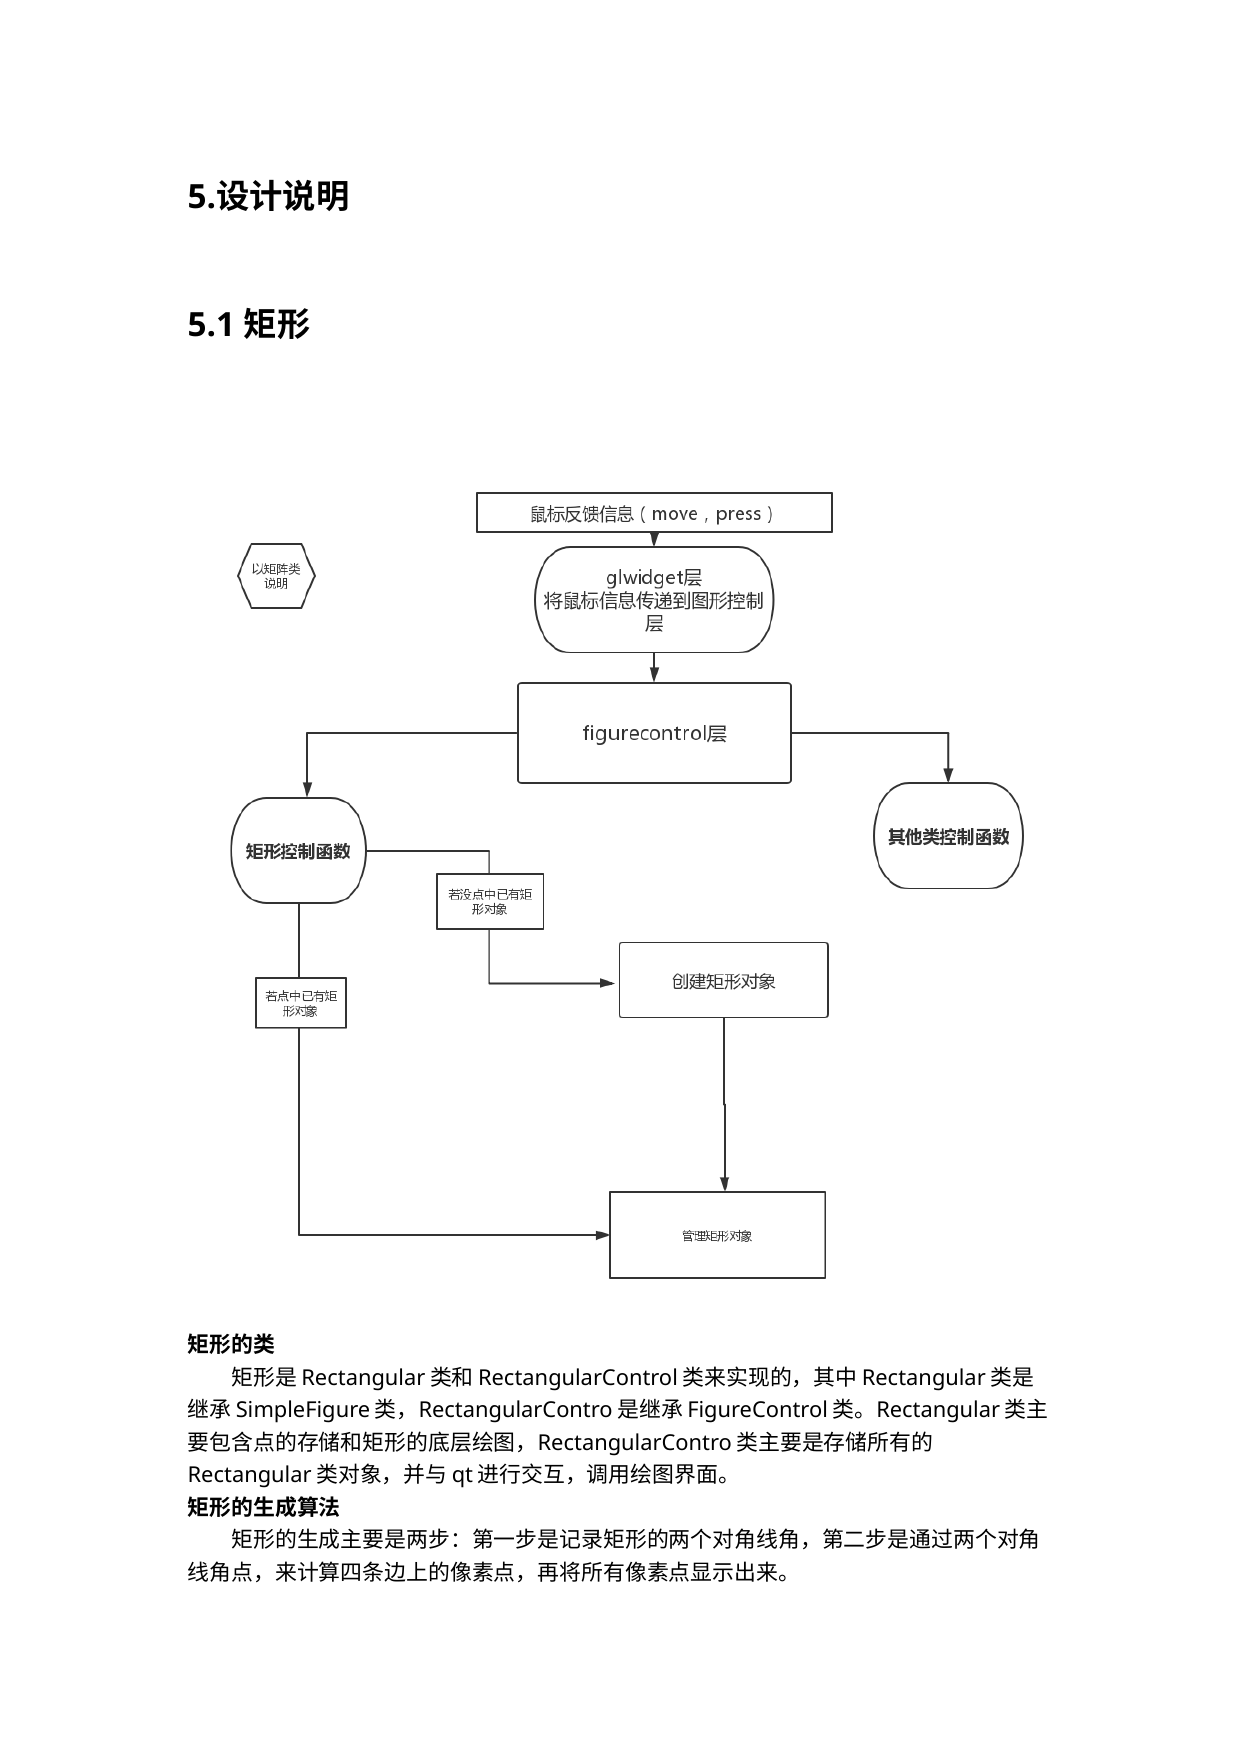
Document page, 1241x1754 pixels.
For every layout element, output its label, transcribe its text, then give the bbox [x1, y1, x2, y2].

subtitle 5.设计说明 [187, 162, 1053, 227]
text 矩形的类 [187, 1327, 1053, 1359]
text 矩形的生成主要是两步：第一步是记录矩形的两个对角线角，第二步是通过两个对角线角点，来计算四条边上的像素点，再将所有像素点显示出来。 [187, 1522, 1053, 1587]
text 矩形的生成算法 [187, 1489, 1053, 1522]
text 矩形是Rectangular类和RectangularControl类来实现的，其中Rectangular类是继承SimpleFigure类，RectangularContro是继承FigureControl类。Rectangular类主要包含点的存储和矩形的底层绘图，RectangularContro类主要是存储所有的Rectangular类对象，并与qt进行交互，调用绘图界面。 [187, 1359, 1053, 1489]
subtitle 5.1 矩形 [187, 289, 1053, 354]
picture [187, 449, 1052, 1307]
